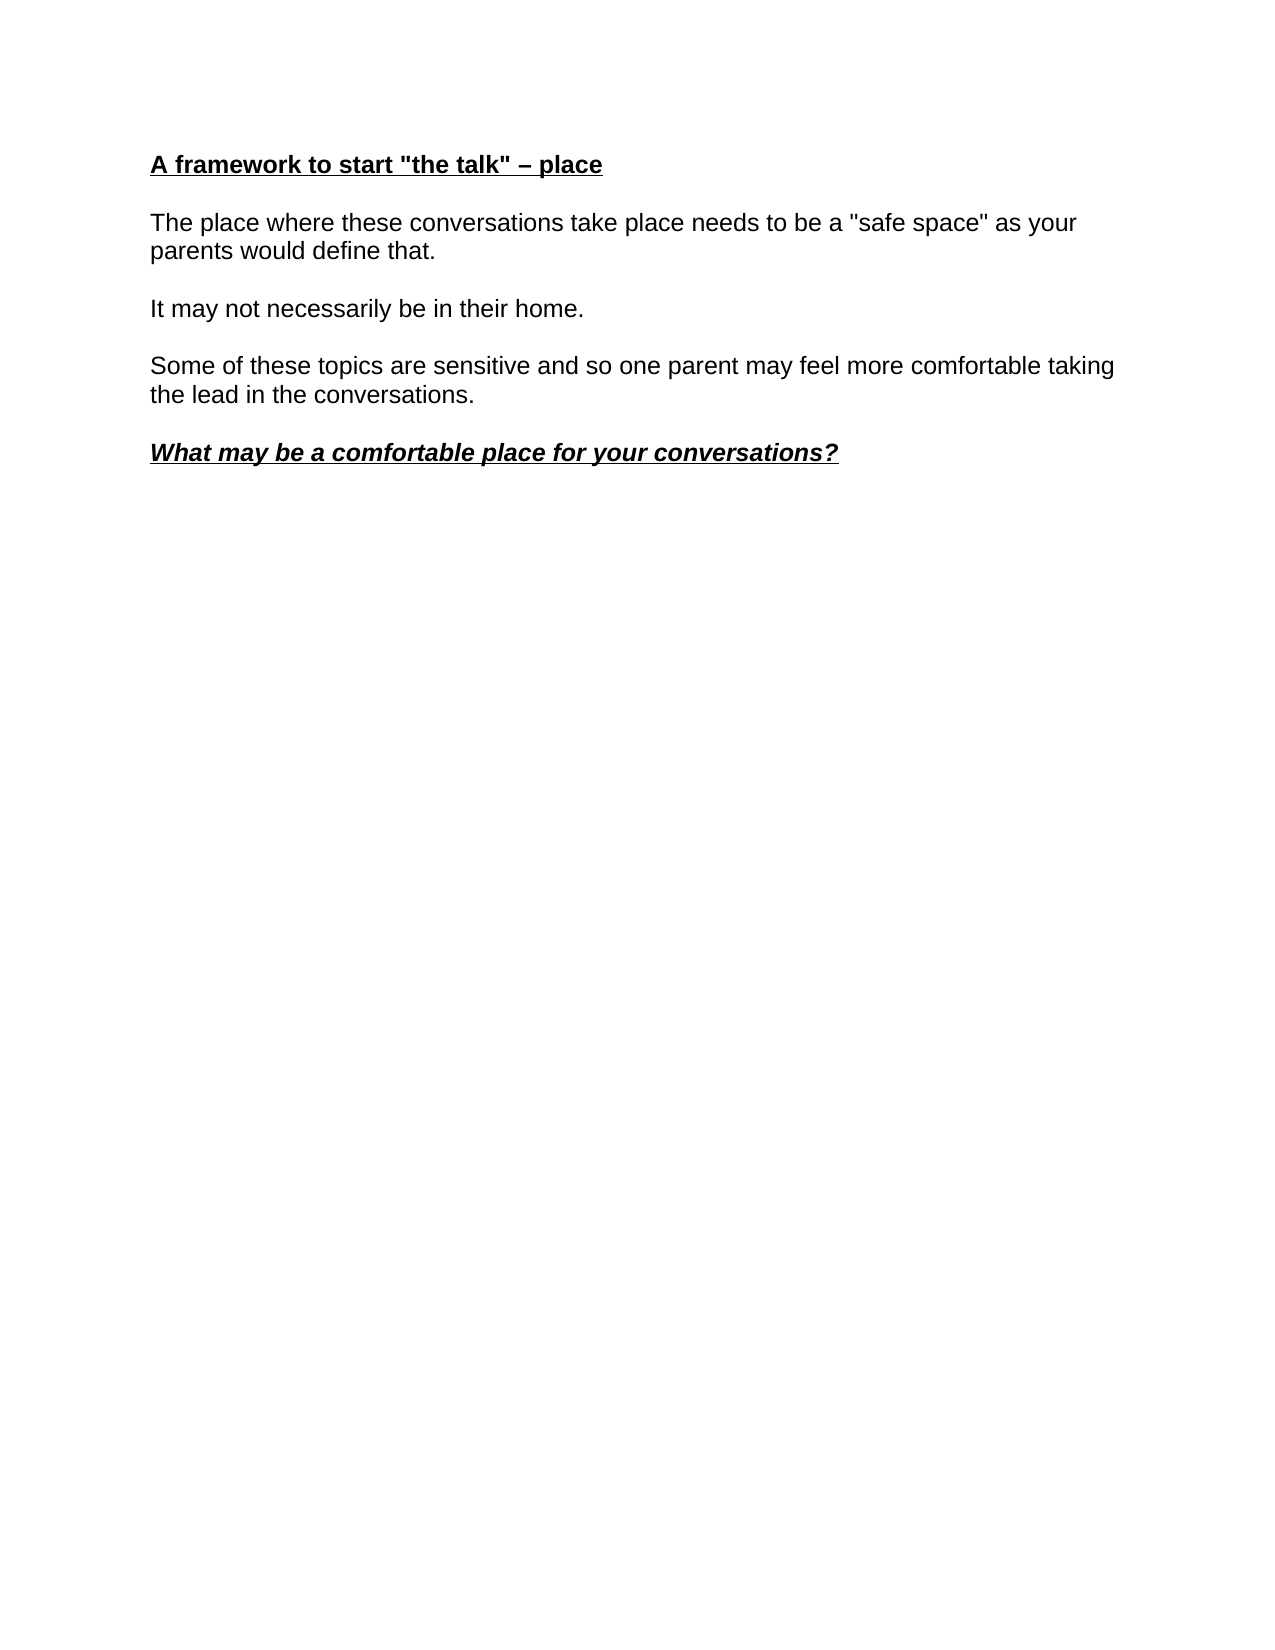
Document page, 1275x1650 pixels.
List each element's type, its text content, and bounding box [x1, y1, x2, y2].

text Some of these topics are sensitive and so one parent may feel more comfortable taking the lead in the conversations. [150, 351, 1125, 409]
text What are the motivators in your situation?A framework to start "the talk" – place [150, 150, 1125, 179]
text The place where these conversations take place needs to be a "safe space" as your parents would define that. [150, 207, 1125, 265]
text It may not necessarily be in their home. [150, 294, 1125, 322]
text What may be a comfortable place for your conversations?A framework to start "the talk" – outcome [150, 437, 1125, 466]
